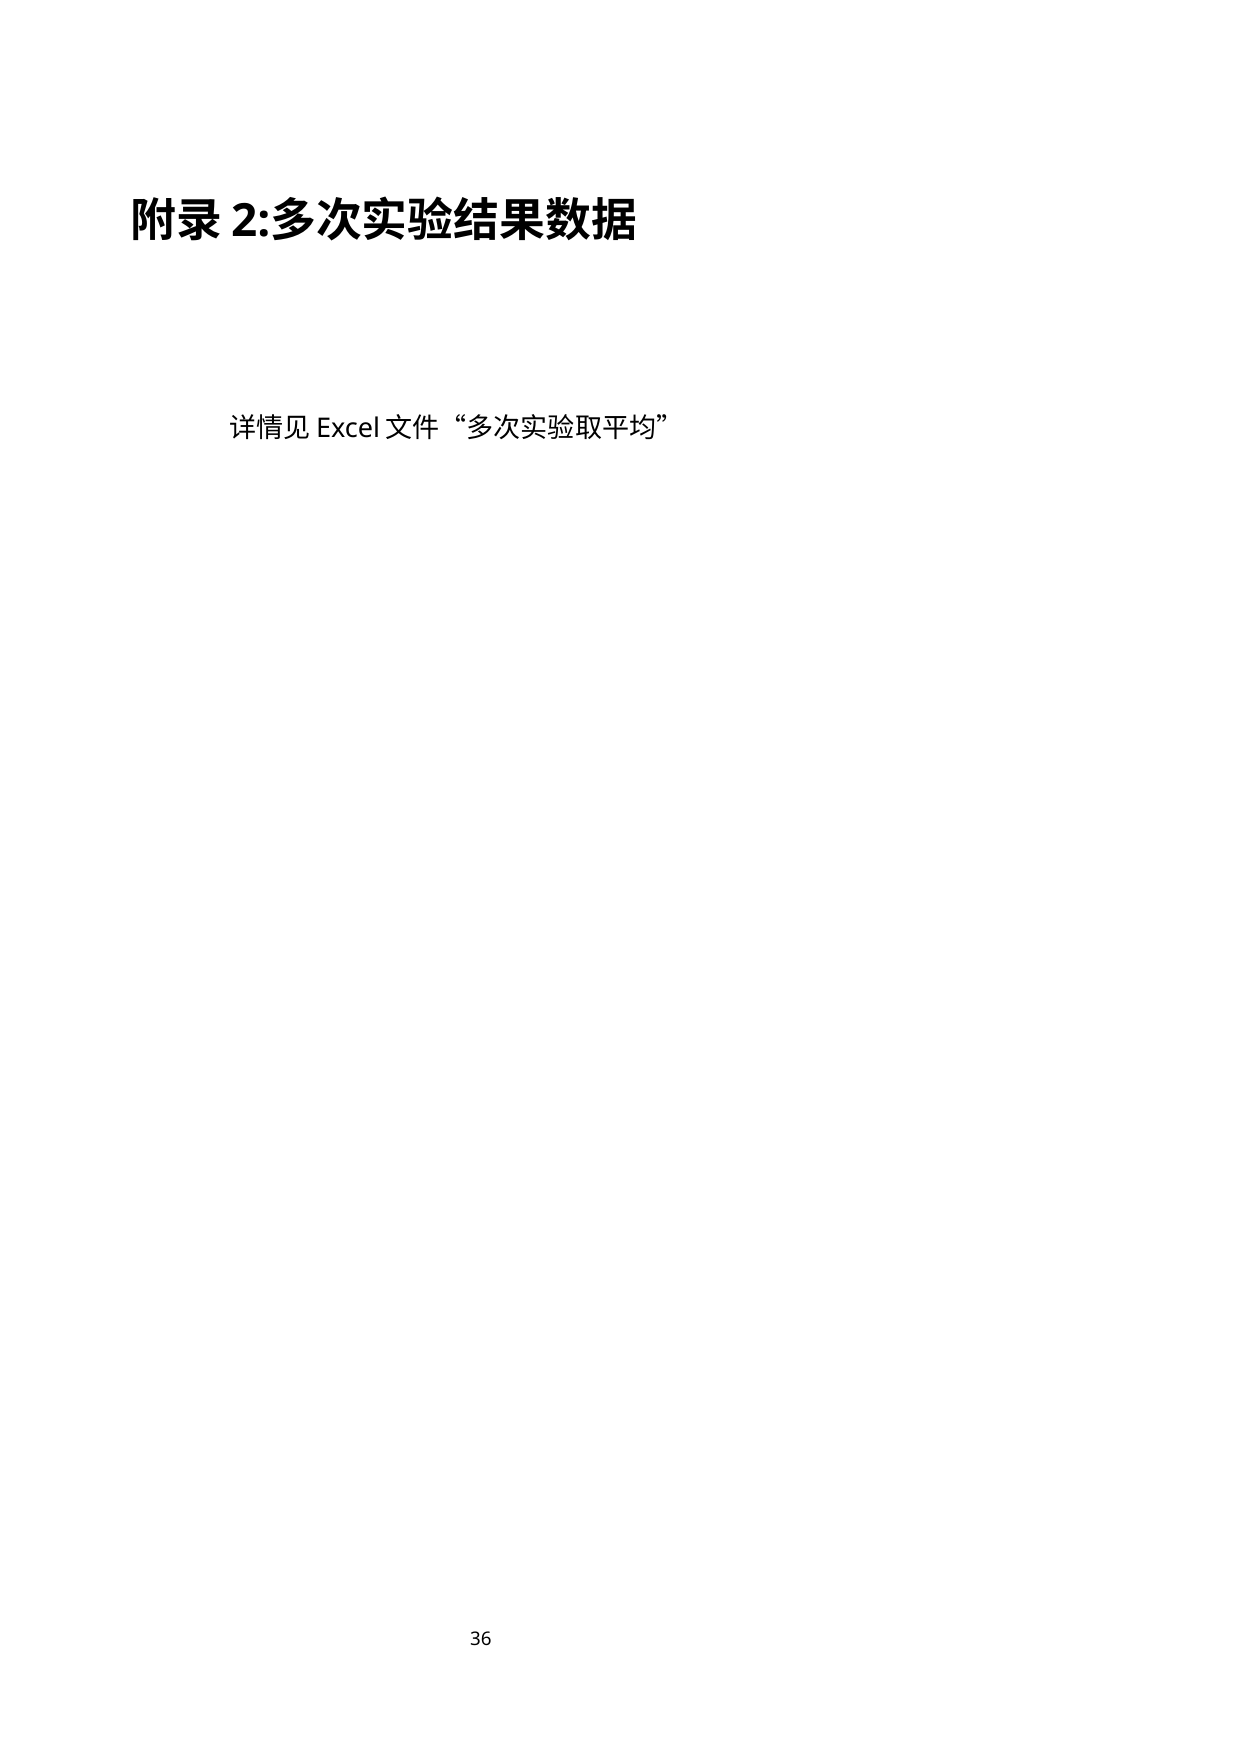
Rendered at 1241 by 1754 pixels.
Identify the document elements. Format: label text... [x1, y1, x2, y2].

subtitle 附录2:多次实验结果数据 [130, 168, 1110, 265]
text 详情见Excel文件“多次实验取平均” [175, 393, 1110, 458]
